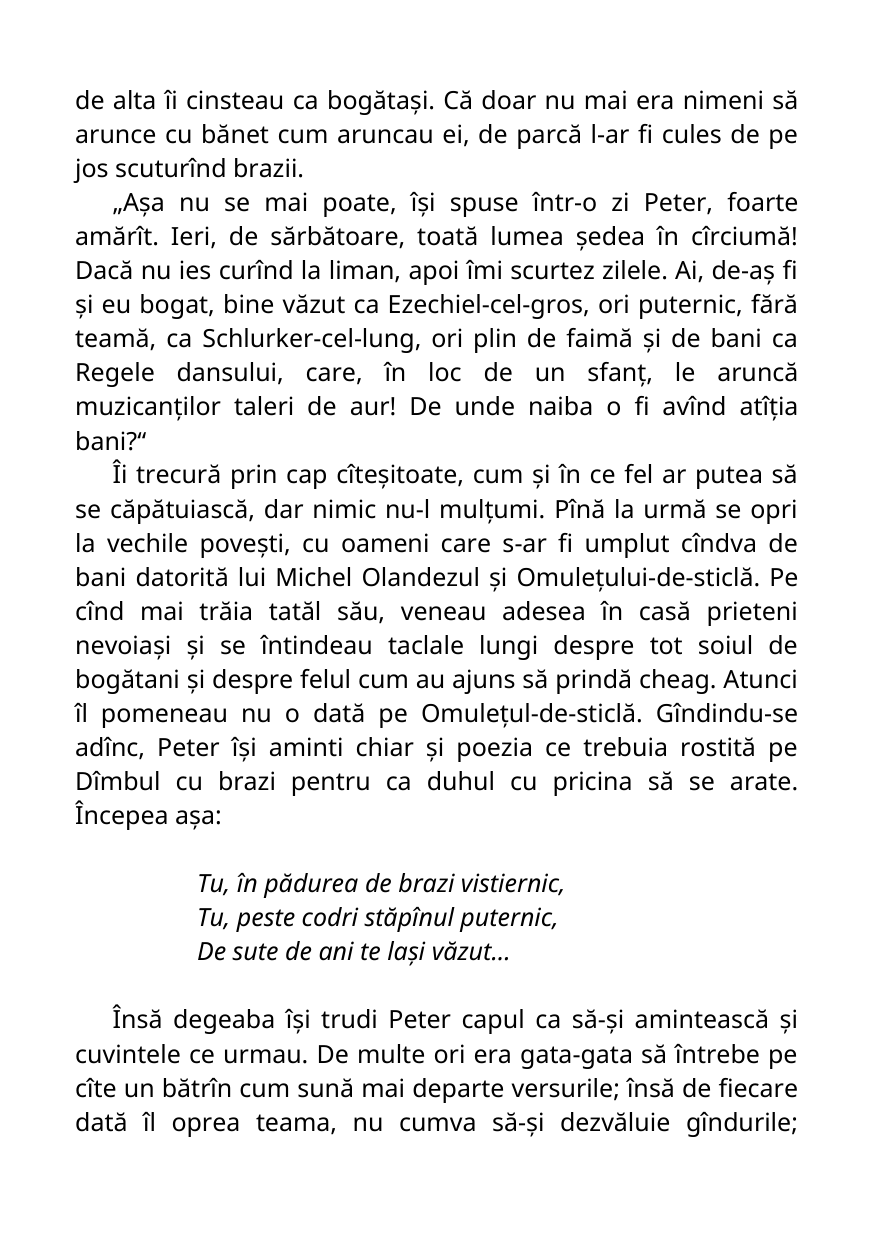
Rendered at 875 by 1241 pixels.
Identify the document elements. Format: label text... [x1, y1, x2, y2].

text Tu, în pădurea de brazi vistiernic, [75, 866, 799, 900]
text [75, 1002, 799, 1138]
text Tu, peste codri stăpînul puternic, [75, 900, 799, 934]
text De sute de ani te laşi văzut… [75, 934, 799, 968]
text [75, 82, 799, 185]
text Îi trecură prin cap cîteşitoate, cum şi în ce fel ar putea să se căpătuiască, dar nimic nu-l mulţumi. Pînă la urmă se opri la vechile poveşti, cu oameni care s-ar fi umplut cîndva de bani datorită lui Michel Olandezul şi Omuleţului-de-sticlă. Pe cînd mai trăia tatăl său, veneau adesea în casă prieteni nevoiaşi şi se întindeau taclale lungi despre tot soiul de bogătani şi despre felul cum au ajuns să prindă cheag. Atunci îl pomeneau nu o dată pe Omuleţul-de-sticlă. Gîndindu-se adînc, Peter îşi aminti chiar şi poezia ce trebuia rostită pe Dîmbul cu brazi pentru ca duhul cu pricina să se arate. Începea aşa: [75, 457, 799, 832]
text „Aşa nu se mai poate, îşi spuse într-o zi Peter, foarte amărît. Ieri, de sărbătoare, toată lumea şedea în cîrciumă! Dacă nu ies curînd la liman, apoi îmi scurtez zilele. Ai, de-aş fi şi eu bogat, bine văzut ca Ezechiel-cel-gros, ori puternic, fără teamă, ca Schlurker-cel-lung, ori plin de faimă şi de bani ca Regele dansului, care, în loc de un sfanţ, le aruncă muzicanţilor taleri de aur! De unde naiba o fi avînd atîţia bani?“ [75, 185, 799, 457]
